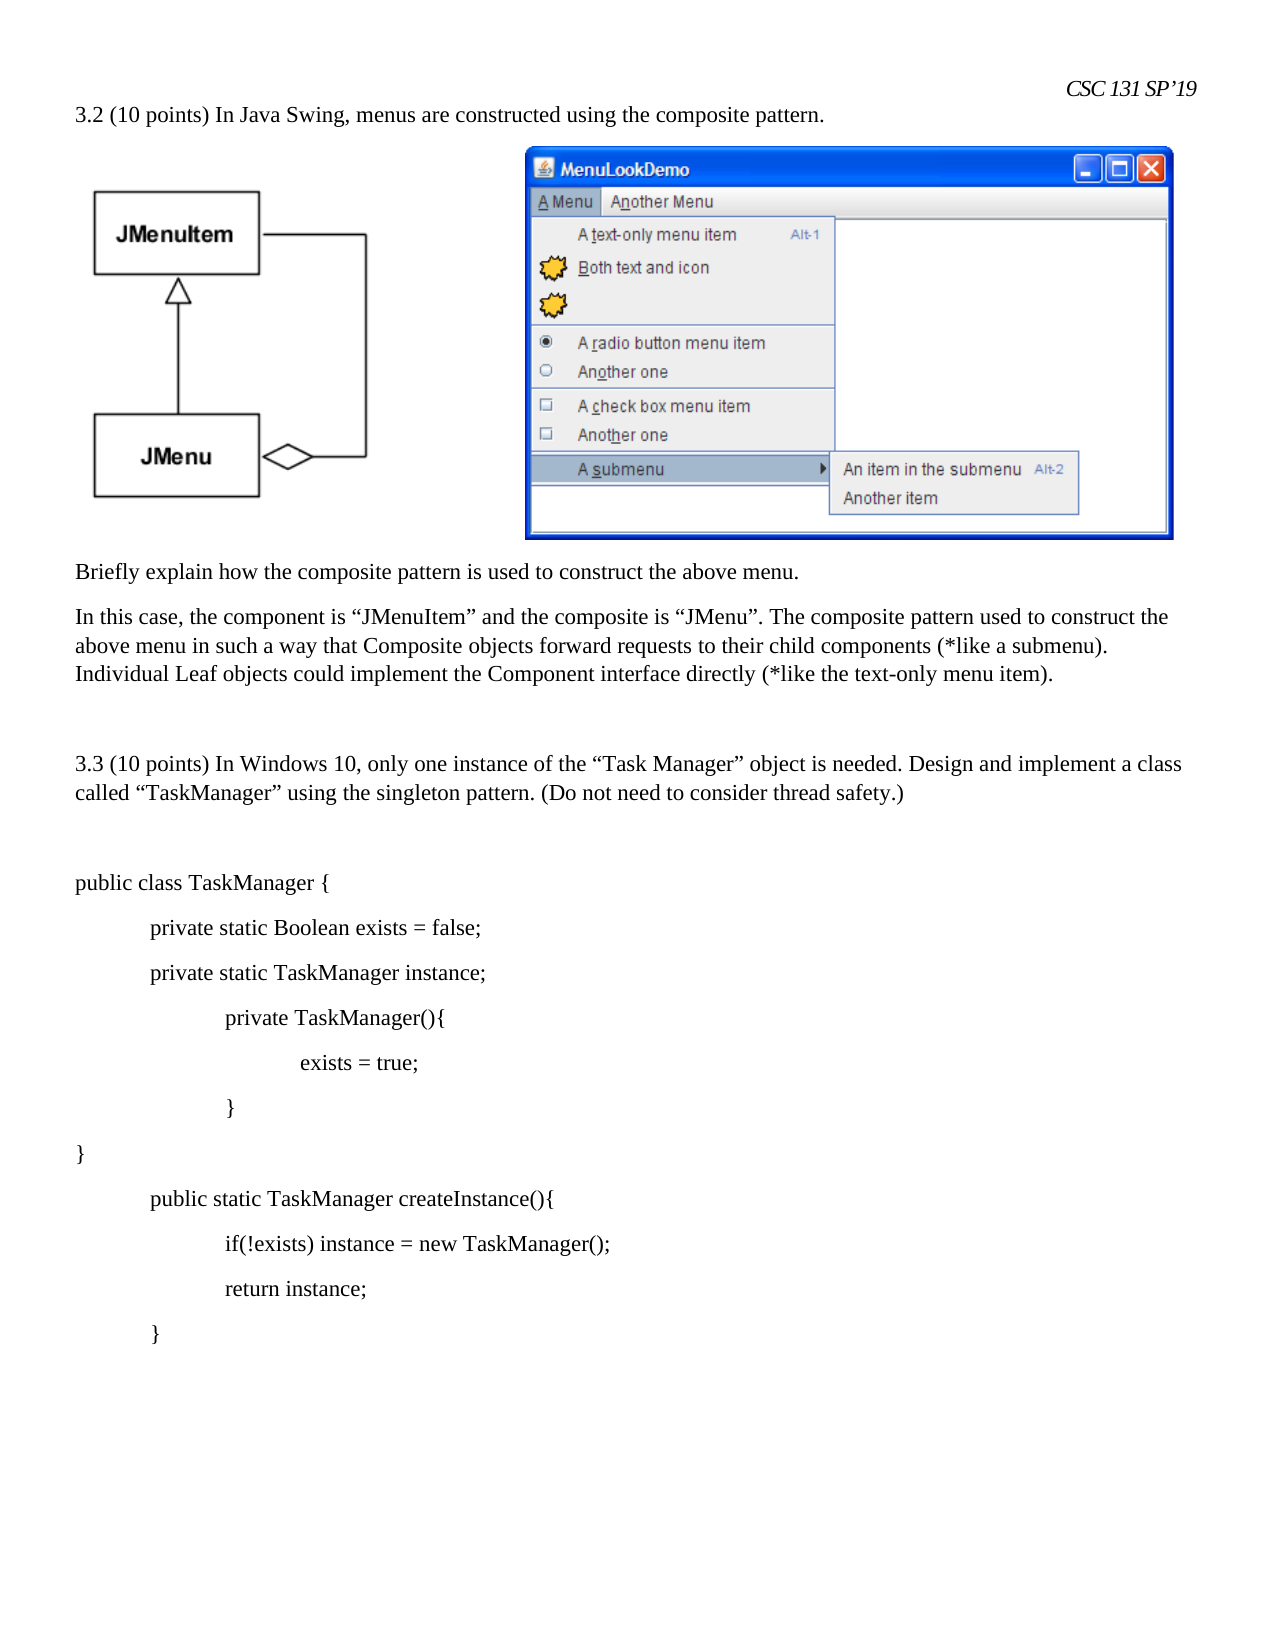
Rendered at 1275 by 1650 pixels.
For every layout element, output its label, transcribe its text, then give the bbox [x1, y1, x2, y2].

picture [525, 146, 1174, 540]
text } [75, 1320, 1200, 1346]
text if(!exists) instance = new TaskManager(); [75, 1230, 1200, 1256]
text public class TaskManager { [75, 869, 1200, 895]
text private static Boolean exists = false; [75, 914, 1200, 940]
picture [75, 164, 397, 540]
text In this case, the component is “JMenuItem” and the composite is “JMenu”. The composite pattern used to construct the above menu in such a way that Composite objects forward requests to their child components (*like a submenu). Individual Leaf objects could implement the Component interface directly (*like the text-only menu item). [75, 603, 1200, 686]
text exists = true; [75, 1049, 1200, 1076]
text 3.3 (10 points) In Windows 10, only one instance of the “Task Manager” object is needed. Design and implement a class called “TaskManager” using the singleton pattern. (Do not need to consider thread safety.) [75, 750, 1200, 805]
text private static TaskManager instance; [75, 959, 1200, 986]
text 3.2 (10 points) In Java Swing, menus are constructed using the composite pattern. [75, 101, 1200, 128]
text } [75, 1139, 1200, 1166]
text } [150, 1094, 1200, 1121]
text Briefly explain how the composite pattern is used to construct the above menu. [75, 558, 1200, 584]
text public static TaskManager createInstance(){ [75, 1185, 1200, 1211]
text private TaskManager(){ [75, 1004, 1200, 1031]
text return instance; [75, 1275, 1200, 1301]
